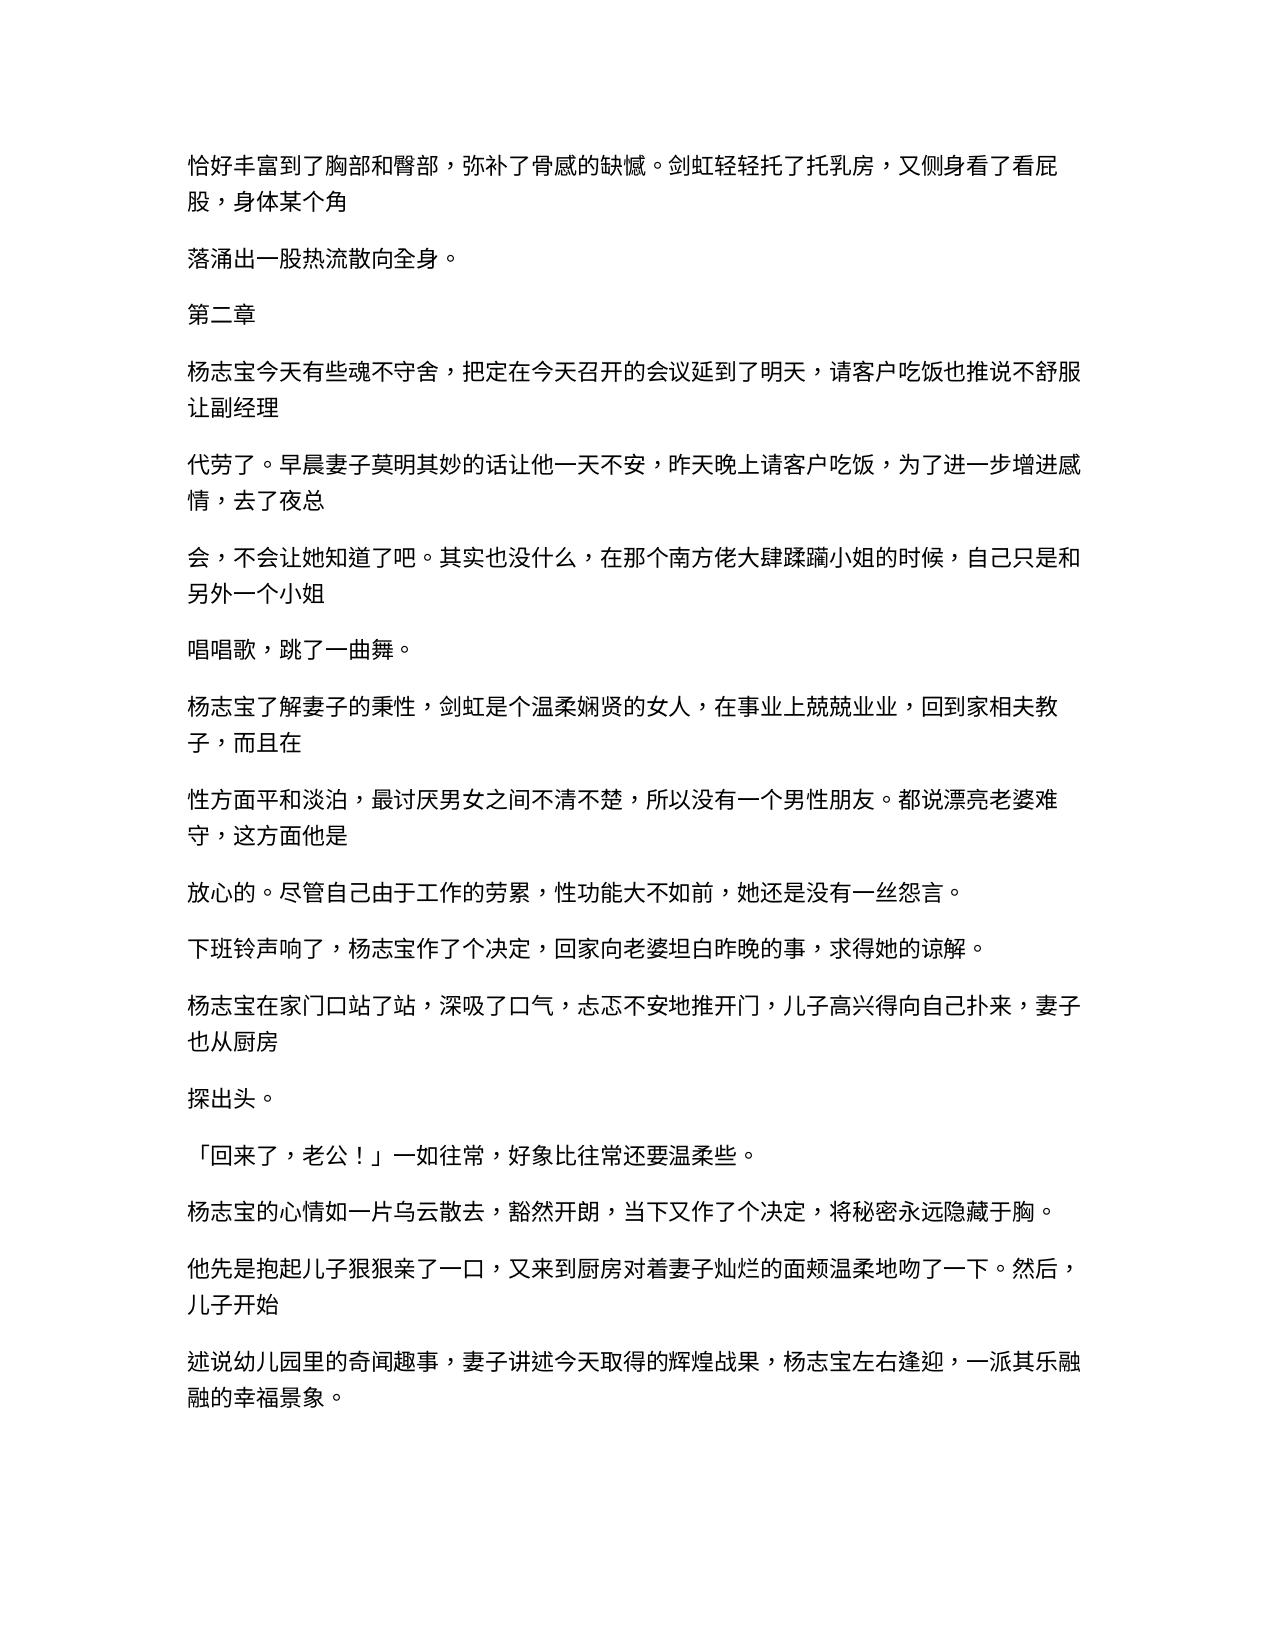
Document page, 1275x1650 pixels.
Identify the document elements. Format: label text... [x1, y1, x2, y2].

text 恰好丰富到了胸部和臀部，弥补了骨感的缺憾。剑虹轻轻托了托乳房，又侧身看了看屁股，身体某个角 [187, 150, 1087, 217]
text 杨志宝了解妻子的秉性，剑虹是个温柔娴贤的女人，在事业上兢兢业业，回到家相夫教子，而且在 [187, 691, 1087, 758]
text 杨志宝今天有些魂不守舍，把定在今天召开的会议延到了明天，请客户吃饭也推说不舒服让副经理 [187, 356, 1087, 423]
text 会，不会让她知道了吧。其实也没什么，在那个南方佬大肆蹂躏小姐的时候，自己只是和另外一个小姐 [187, 542, 1087, 609]
text 杨志宝的心情如一片乌云散去，豁然开朗，当下又作了个决定，将秘密永远隐藏于胸。 [187, 1196, 1087, 1228]
text 第二章 [187, 299, 1087, 331]
text 「回来了，老公！」一如往常，好象比往常还要温柔些。 [187, 1139, 1087, 1171]
text 放心的。尽管自己由于工作的劳累，性功能大不如前，她还是没有一丝怨言。 [187, 877, 1087, 908]
text 他先是抱起儿子狠狠亲了一口，又来到厨房对着妻子灿烂的面颊温柔地吻了一下。然后，儿子开始 [187, 1253, 1087, 1320]
text 唱唱歌，跳了一曲舞。 [187, 634, 1087, 666]
text 杨志宝在家门口站了站，深吸了口气，忐忑不安地推开门，儿子高兴得向自己扑来，妻子也从厨房 [187, 990, 1087, 1057]
text 探出头。 [187, 1083, 1087, 1114]
text 落涌出一股热流散向全身。 [187, 243, 1087, 274]
text 述说幼儿园里的奇闻趣事，妻子讲述今天取得的辉煌战果，杨志宝左右逢迎，一派其乐融融的幸福景象。 [187, 1346, 1087, 1413]
text 代劳了。早晨妻子莫明其妙的话让他一天不安，昨天晚上请客户吃饭，为了进一步增进感情，去了夜总 [187, 449, 1087, 516]
text 下班铃声响了，杨志宝作了个决定，回家向老婆坦白昨晚的事，求得她的谅解。 [187, 933, 1087, 964]
text 性方面平和淡泊，最讨厌男女之间不清不楚，所以没有一个男性朋友。都说漂亮老婆难守，这方面他是 [187, 784, 1087, 851]
